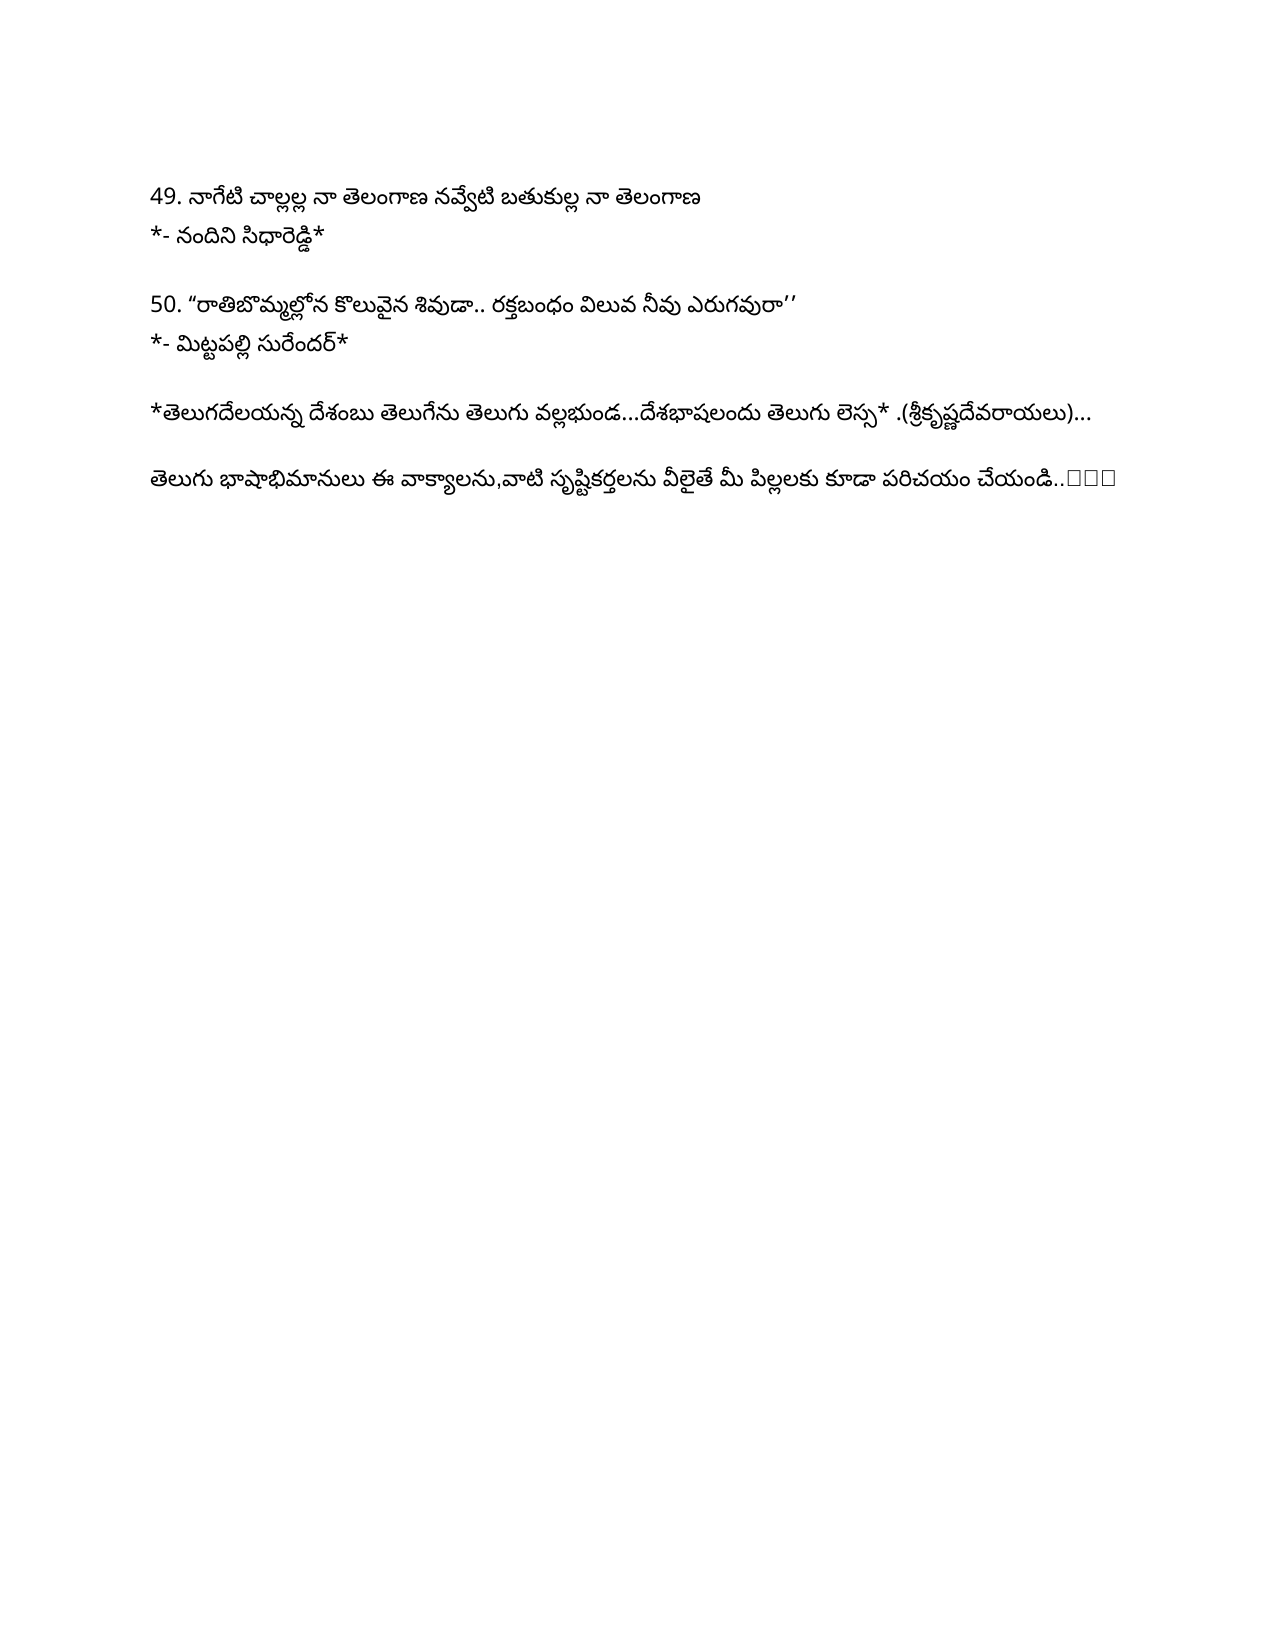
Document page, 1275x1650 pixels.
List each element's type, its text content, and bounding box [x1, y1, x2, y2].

text 49. నాగేటి చాల్లల్ల నా తెలంగాణ నవ్వేటి బతుకుల్ల నా తెలంగాణ [150, 180, 1125, 214]
text తెలుగు భాషాభిమానులు ఈ వాక్యాలను,వాటి సృష్టికర్తలను వీలైతే మీ పిల్లలకు కూడా పరిచయం చేయండి..🙏🙏🙏 [150, 465, 1125, 491]
text *- నందిని సిధారెడ్డి* [150, 219, 1125, 253]
text 50. ‘‘రాతిబొమ్మల్లోన కొలువైన శివుడా.. రక్తబంధం విలువ నీవు ఎరుగవురా’’ [150, 288, 1125, 322]
text *తెలుగదేలయన్న దేశంబు తెలుగేను తెలుగు వల్లభుండ...దేశభాషలందు తెలుగు లెస్స* .(శ్రీకృష్ణదేవరాయలు)... [150, 396, 1125, 430]
text *- మిట్టపల్లి సురేందర్* [150, 327, 1125, 361]
